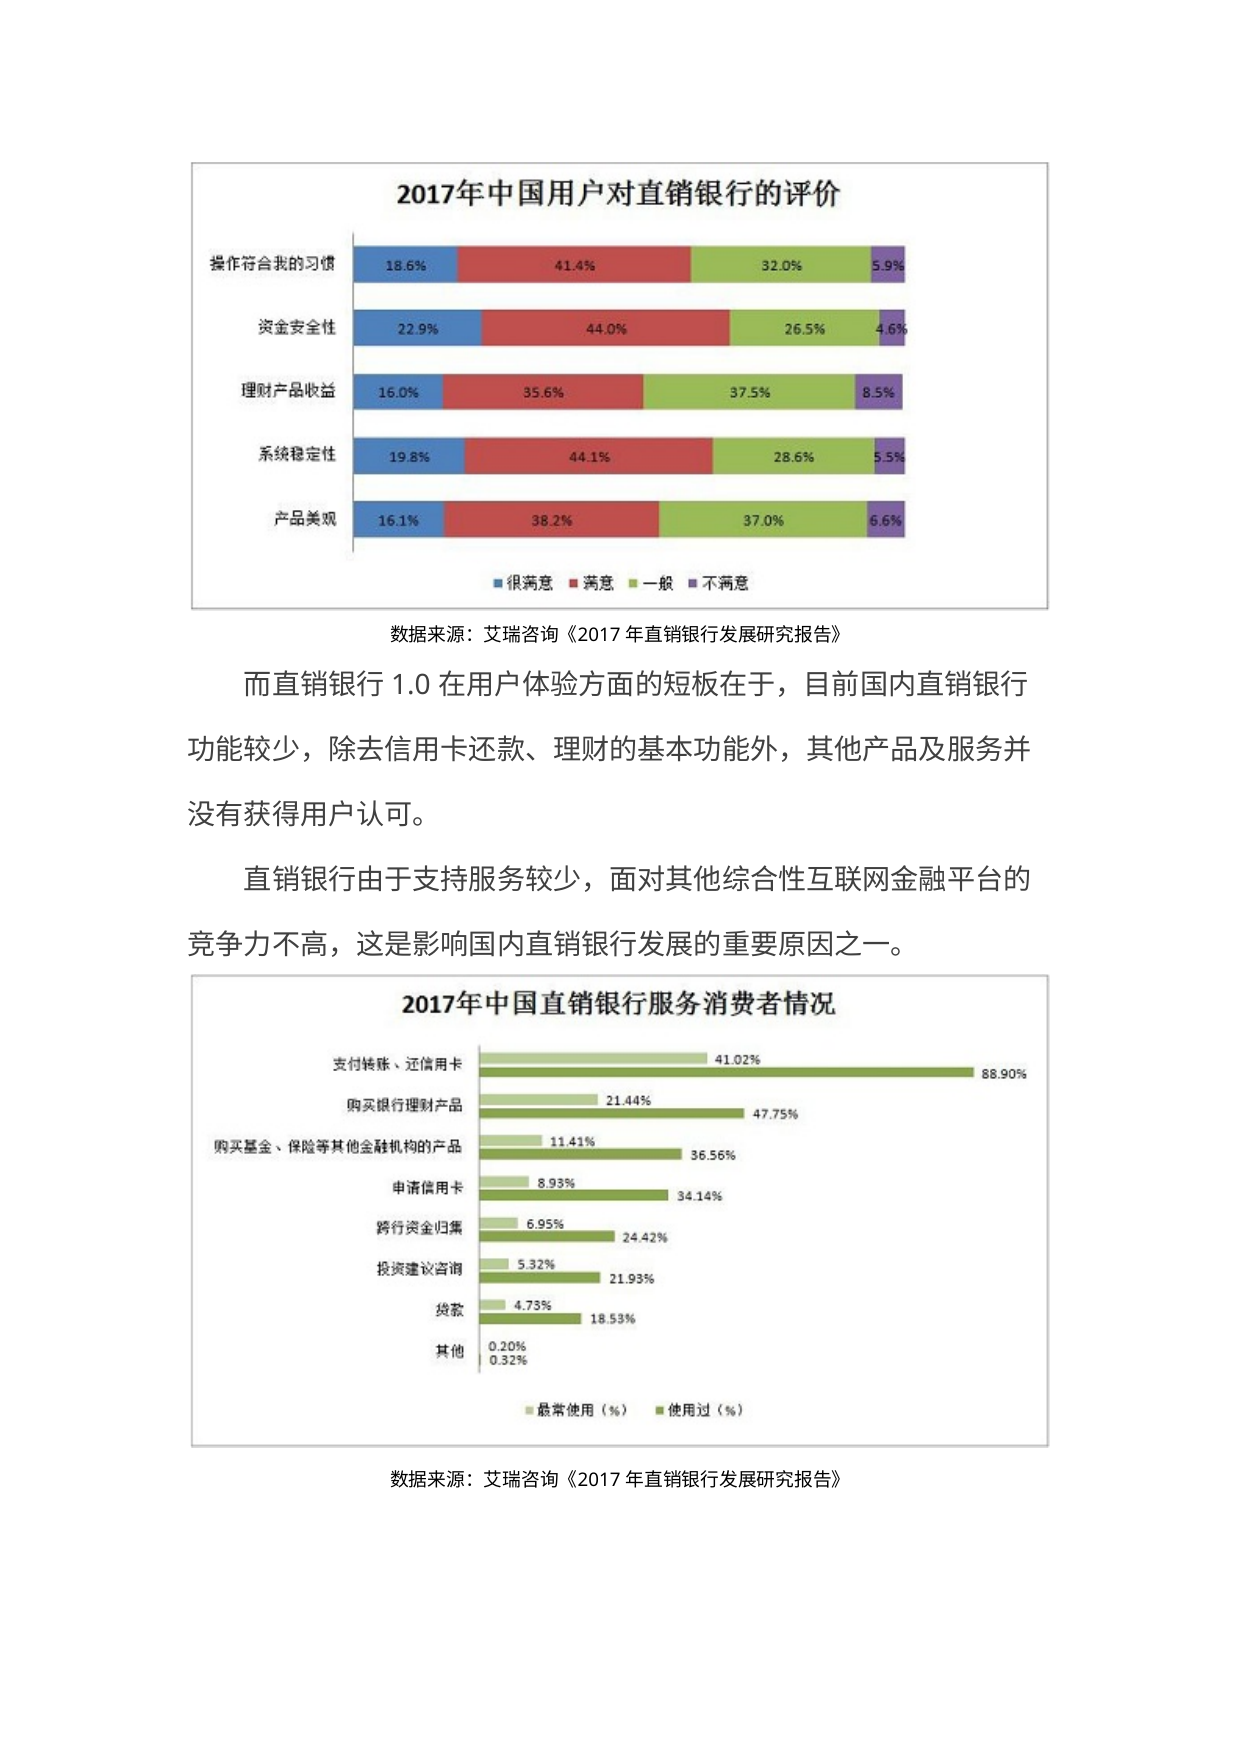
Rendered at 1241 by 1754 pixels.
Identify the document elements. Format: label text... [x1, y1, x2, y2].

text 直销银行由于支持服务较少，面对其他综合性互联网金融平台的竞争力不高，这是影响国内直销银行发展的重要原因之一。 [187, 844, 1053, 974]
text 而直销银行 1.0 在用户体验方面的短板在于，目前国内直销银行功能较少，除去信用卡还款、理财的基本功能外，其他产品及服务并没有获得用户认可。 [187, 649, 1053, 844]
picture [190, 162, 1050, 611]
picture [190, 974, 1050, 1448]
